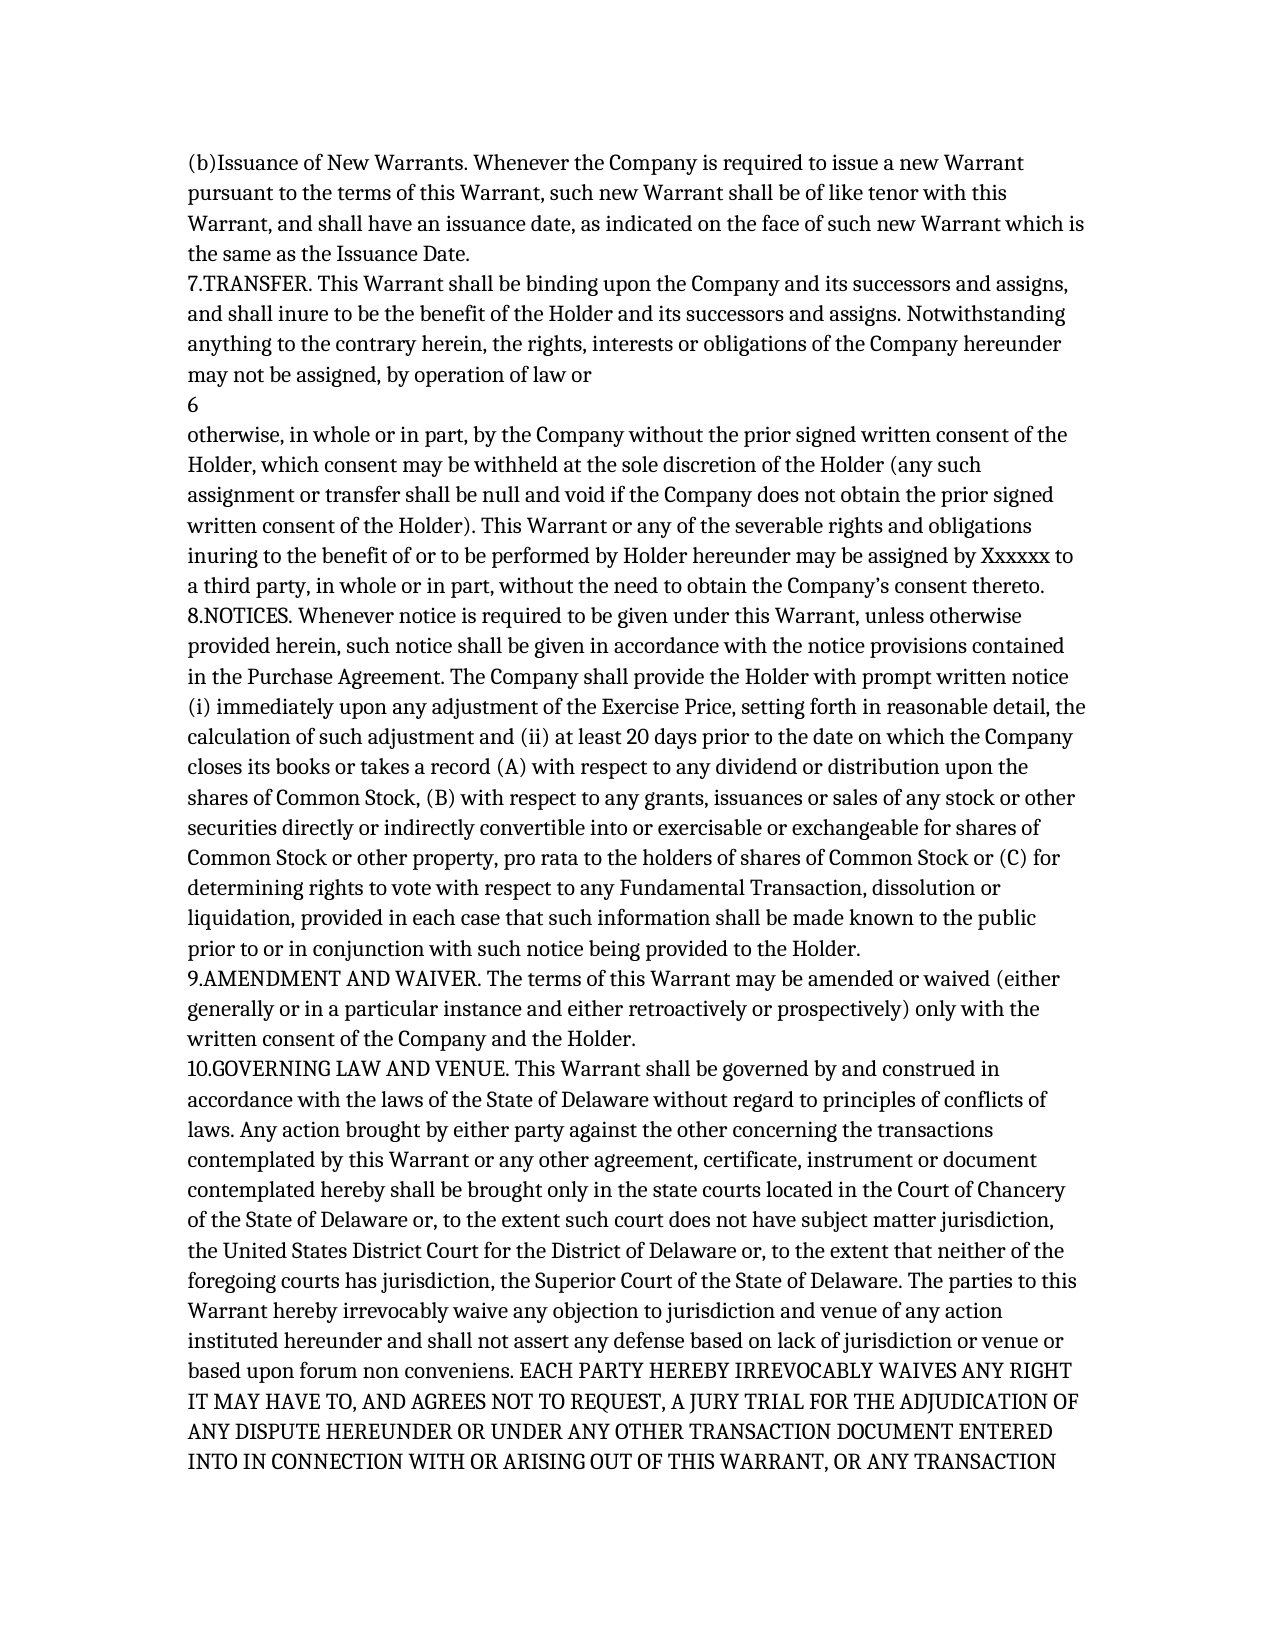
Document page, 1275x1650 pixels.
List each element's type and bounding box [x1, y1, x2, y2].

text [187, 150, 1087, 1475]
